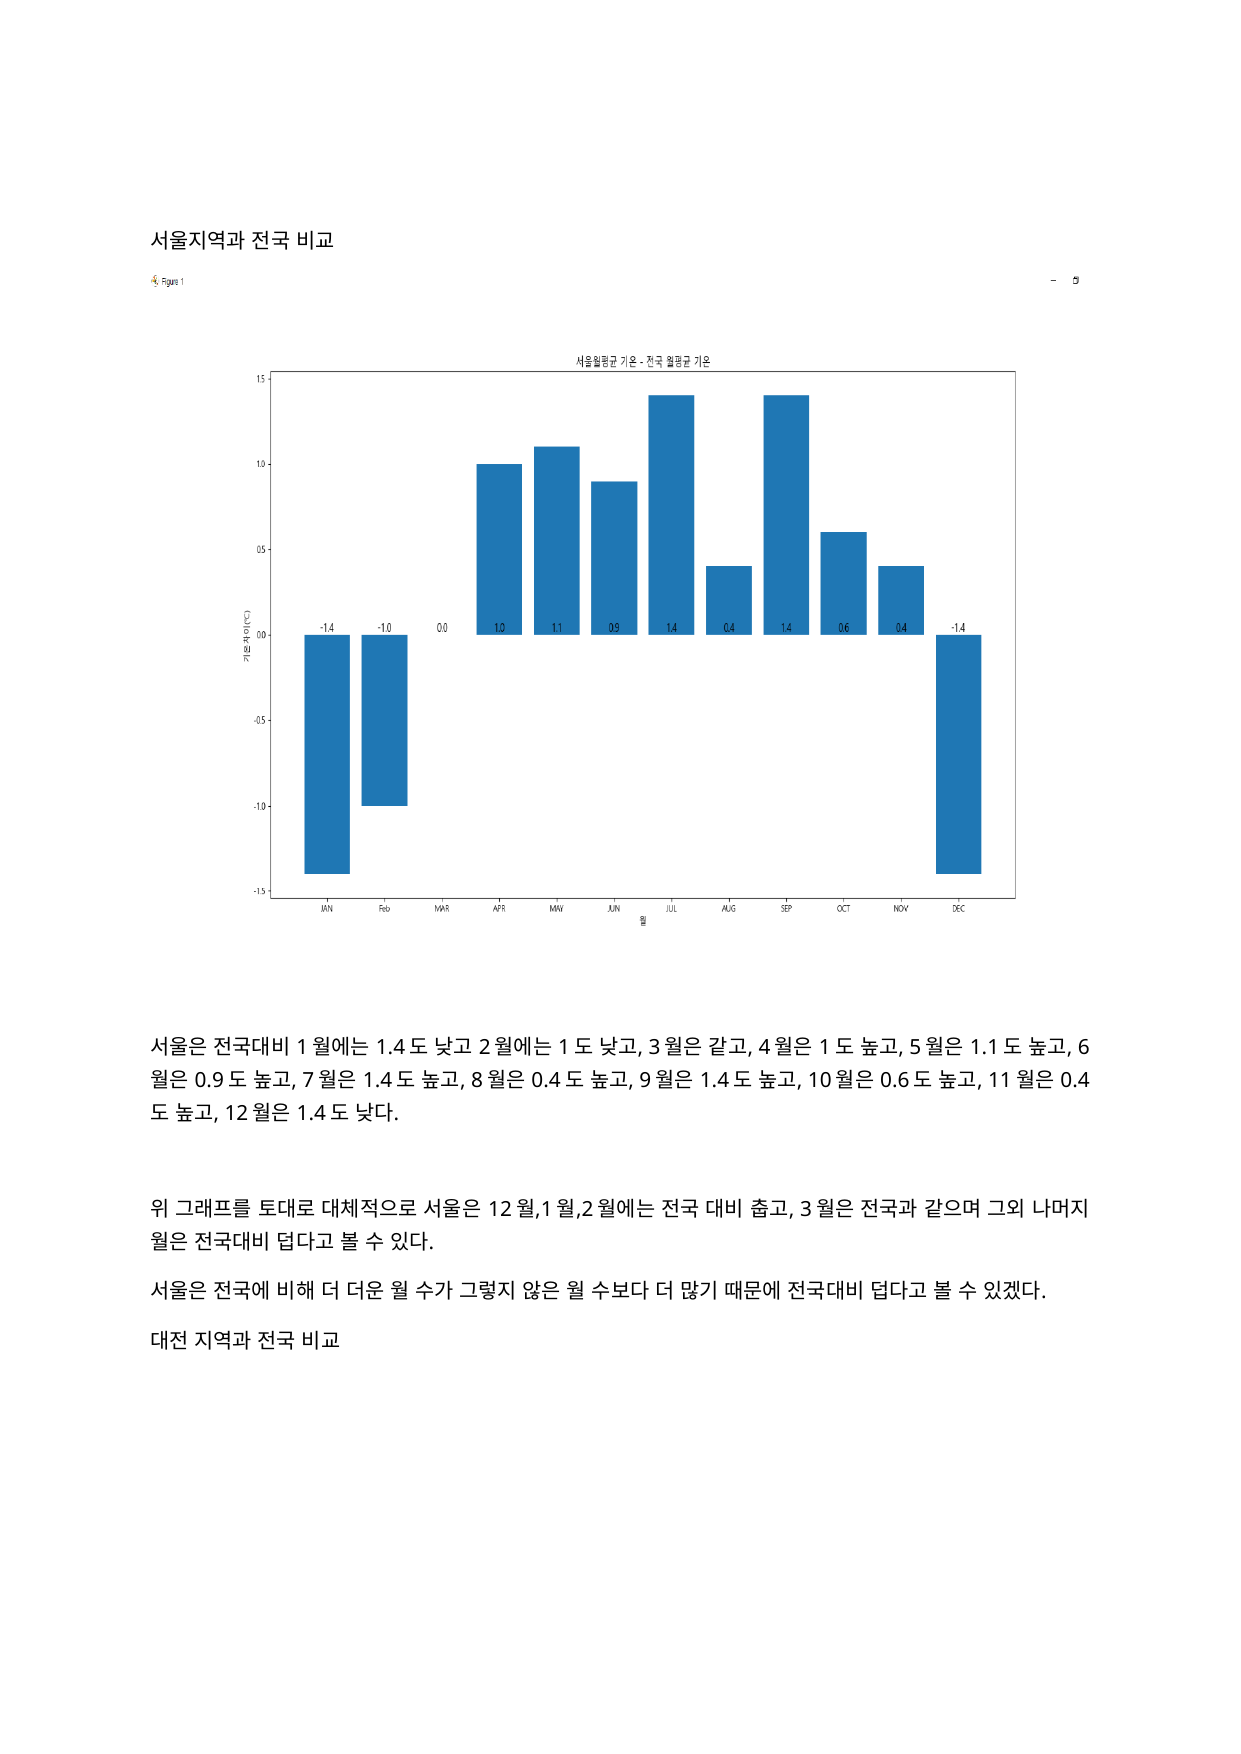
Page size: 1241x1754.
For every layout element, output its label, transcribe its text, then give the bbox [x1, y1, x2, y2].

text 위 그래프를 토대로 대체적으로 서울은 12월,1월,2월에는 전국 대비 춥고, 3월은 전국과 같으며 그외 나머지 월은 전국대비 덥다고 볼 수 있다. [150, 1193, 1090, 1256]
text 서울은 전국대비 1월에는 1.4도 낮고 2월에는 1도 낮고, 3월은 같고, 4월은 1도 높고, 5월은 1.1도 높고, 6월은 0.9도 높고, 7월은 1.4도 높고, 8월은 0.4도 높고, 9월은 1.4도 높고, 10월은 0.6도 높고, 11월은 0.4도 높고, 12월은 1.4도 낮다. [150, 1031, 1090, 1126]
text 서울지역과 전국 비교 [150, 224, 1090, 255]
text 대전 지역과 전국 비교 [150, 1324, 1090, 1354]
text 서울은 전국에 비해 더 더운 월 수가 그렇지 않은 월 수보다 더 많기 때문에 전국대비 덥다고 볼 수 있겠다. [150, 1275, 1090, 1305]
picture [150, 273, 1091, 965]
